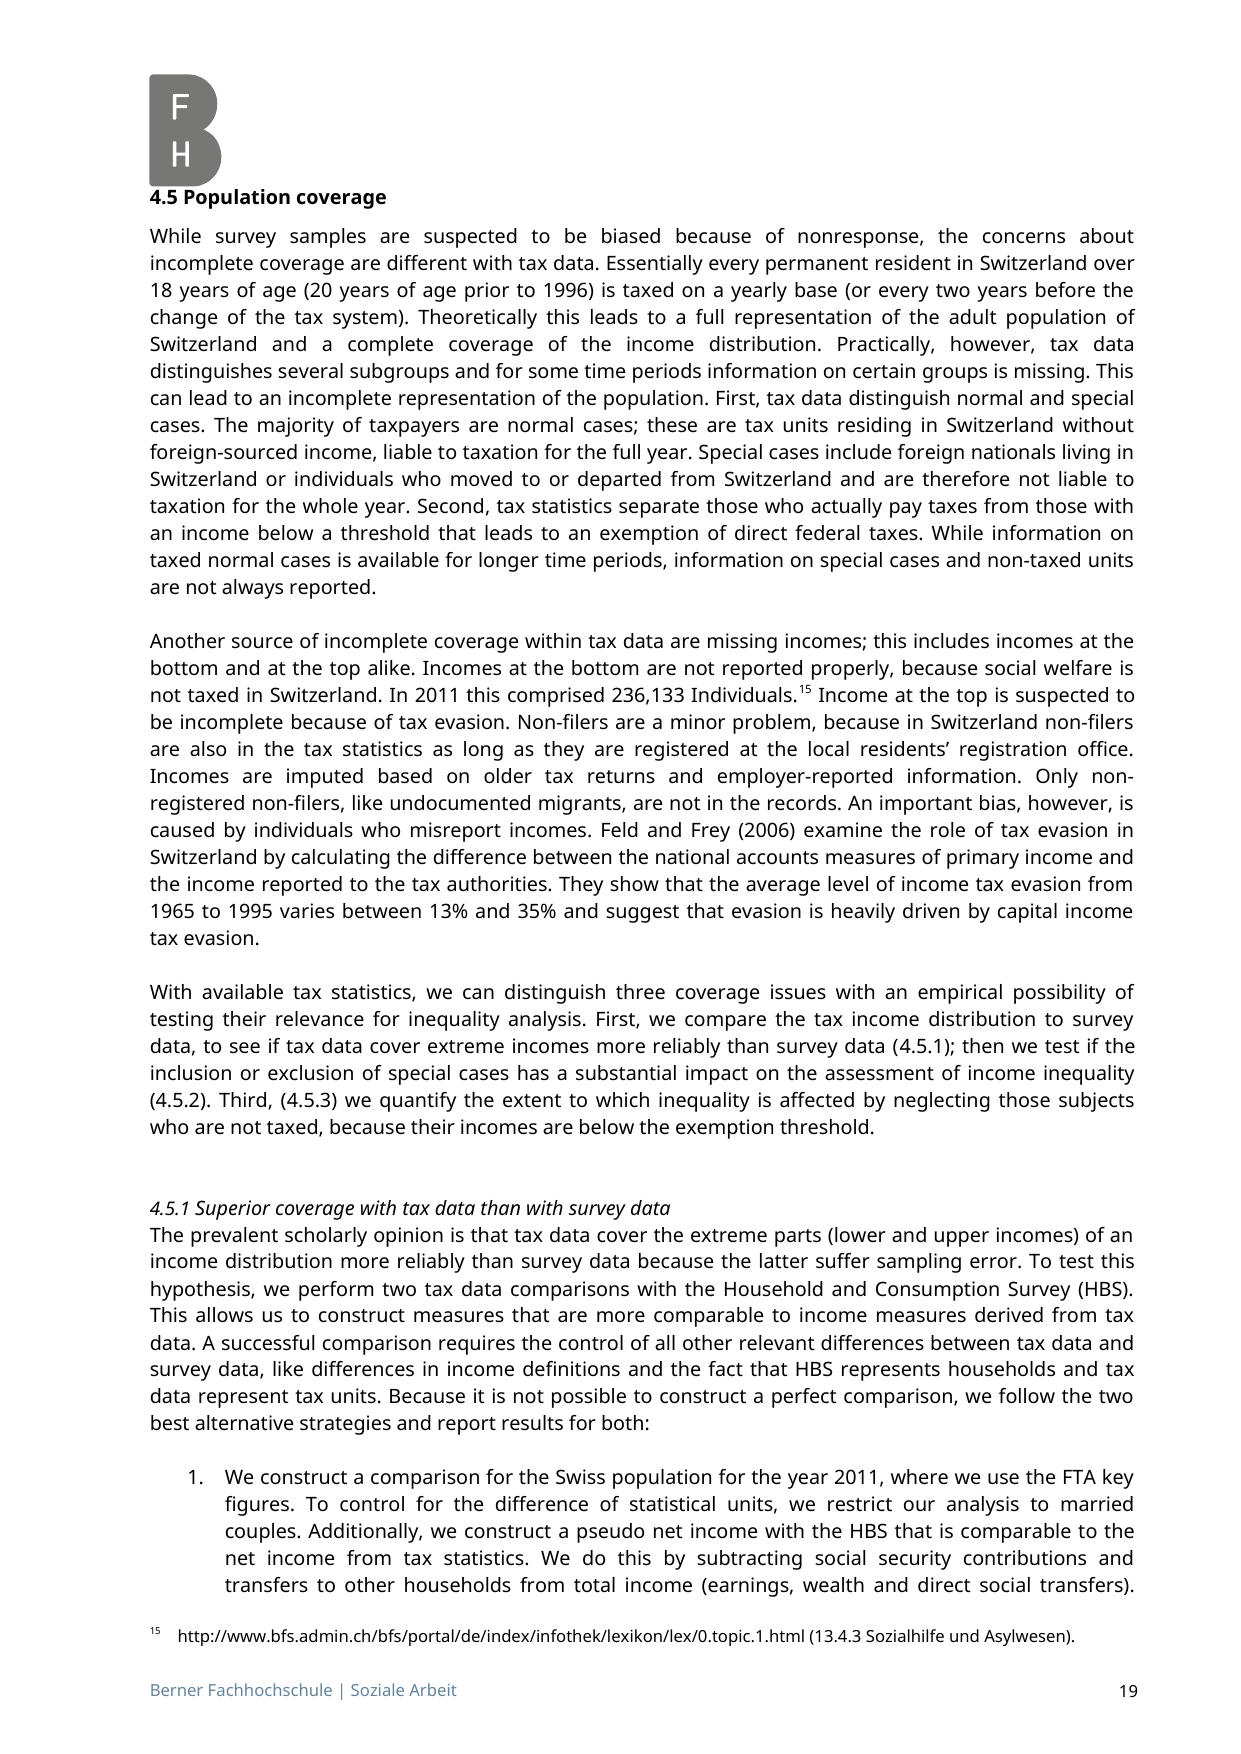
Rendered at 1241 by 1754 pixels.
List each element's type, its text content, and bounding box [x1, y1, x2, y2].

subtitle Population coverage [149, 183, 1136, 210]
text While survey samples are suspected to be biased because of nonresponse, the concerns about incomplete coverage are different with tax data. Essentially every permanent resident in Switzerland over 18 years of age (20 years of age prior to 1996) is taxed on a yearly base (or every two years before the change of the tax system). Theoretically this leads to a full representation of the adult population of Switzerland and a complete coverage of the income distribution. Practically, however, tax data distinguishes several subgroups and for some time periods information on certain groups is missing. This can lead to an incomplete representation of the population. First, tax data distinguish normal and special cases. The majority of taxpayers are normal cases; these are tax units residing in Switzerland without foreign-sourced income, liable to taxation for the full year. Special cases include foreign nationals living in Switzerland or individuals who moved to or departed from Switzerland and are therefore not liable to taxation for the whole year. Second, tax statistics separate those who actually pay taxes from those with an income below a threshold that leads to an exemption of direct federal taxes. While information on taxed normal cases is available for longer time periods, information on special cases and non-taxed units are not always reported. [149, 223, 1136, 600]
subtitle Superior coverage with tax data than with survey data [149, 1194, 1136, 1221]
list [187, 1464, 1136, 1598]
text With available tax statistics, we can distinguish three coverage issues with an empirical possibility of testing their relevance for inequality analysis. First, we compare the tax income distribution to survey data, to see if tax data cover extreme incomes more reliably than survey data (4.5.1); then we test if the inclusion or exclusion of special cases has a substantial impact on the assessment of income inequality (4.5.2). Third, (4.5.3) we quantify the extent to which inequality is affected by neglecting those subjects who are not taxed, because their incomes are below the exemption threshold. [149, 978, 1136, 1140]
text Another source of incomplete coverage within tax data are missing incomes; this includes incomes at the bottom and at the top alike. Incomes at the bottom are not reported properly, because social welfare is not taxed in Switzerland. In 2011 this comprised 236,133 Individuals. Income at the top is suspected to be incomplete because of tax evasion. Non-filers are a minor problem, because in Switzerland non-filers are also in the tax statistics as long as they are registered at the local residents’ registration office. Incomes are imputed based on older tax returns and employer-reported information. Only non-registered non-filers, like undocumented migrants, are not in the records. An important bias, however, is caused by individuals who misreport incomes. Feld and Frey (2006) examine the role of tax evasion in Switzerland by calculating the difference between the national accounts measures of primary income and the income reported to the tax authorities. They show that the average level of income tax evasion from 1965 to 1995 varies between 13% and 35% and suggest that evasion is heavily driven by capital income tax evasion. [149, 627, 1136, 951]
text The prevalent scholarly opinion is that tax data cover the extreme parts (lower and upper incomes) of an income distribution more reliably than survey data because the latter suffer sampling error. To test this hypothesis, we perform two tax data comparisons with the Household and Consumption Survey (HBS). This allows us to construct measures that are more comparable to income measures derived from tax data. A successful comparison requires the control of all other relevant differences between tax data and survey data, like differences in income definitions and the fact that HBS represents households and tax data represent tax units. Because it is not possible to construct a perfect comparison, we follow the two best alternative strategies and report results for both: [149, 1221, 1136, 1437]
